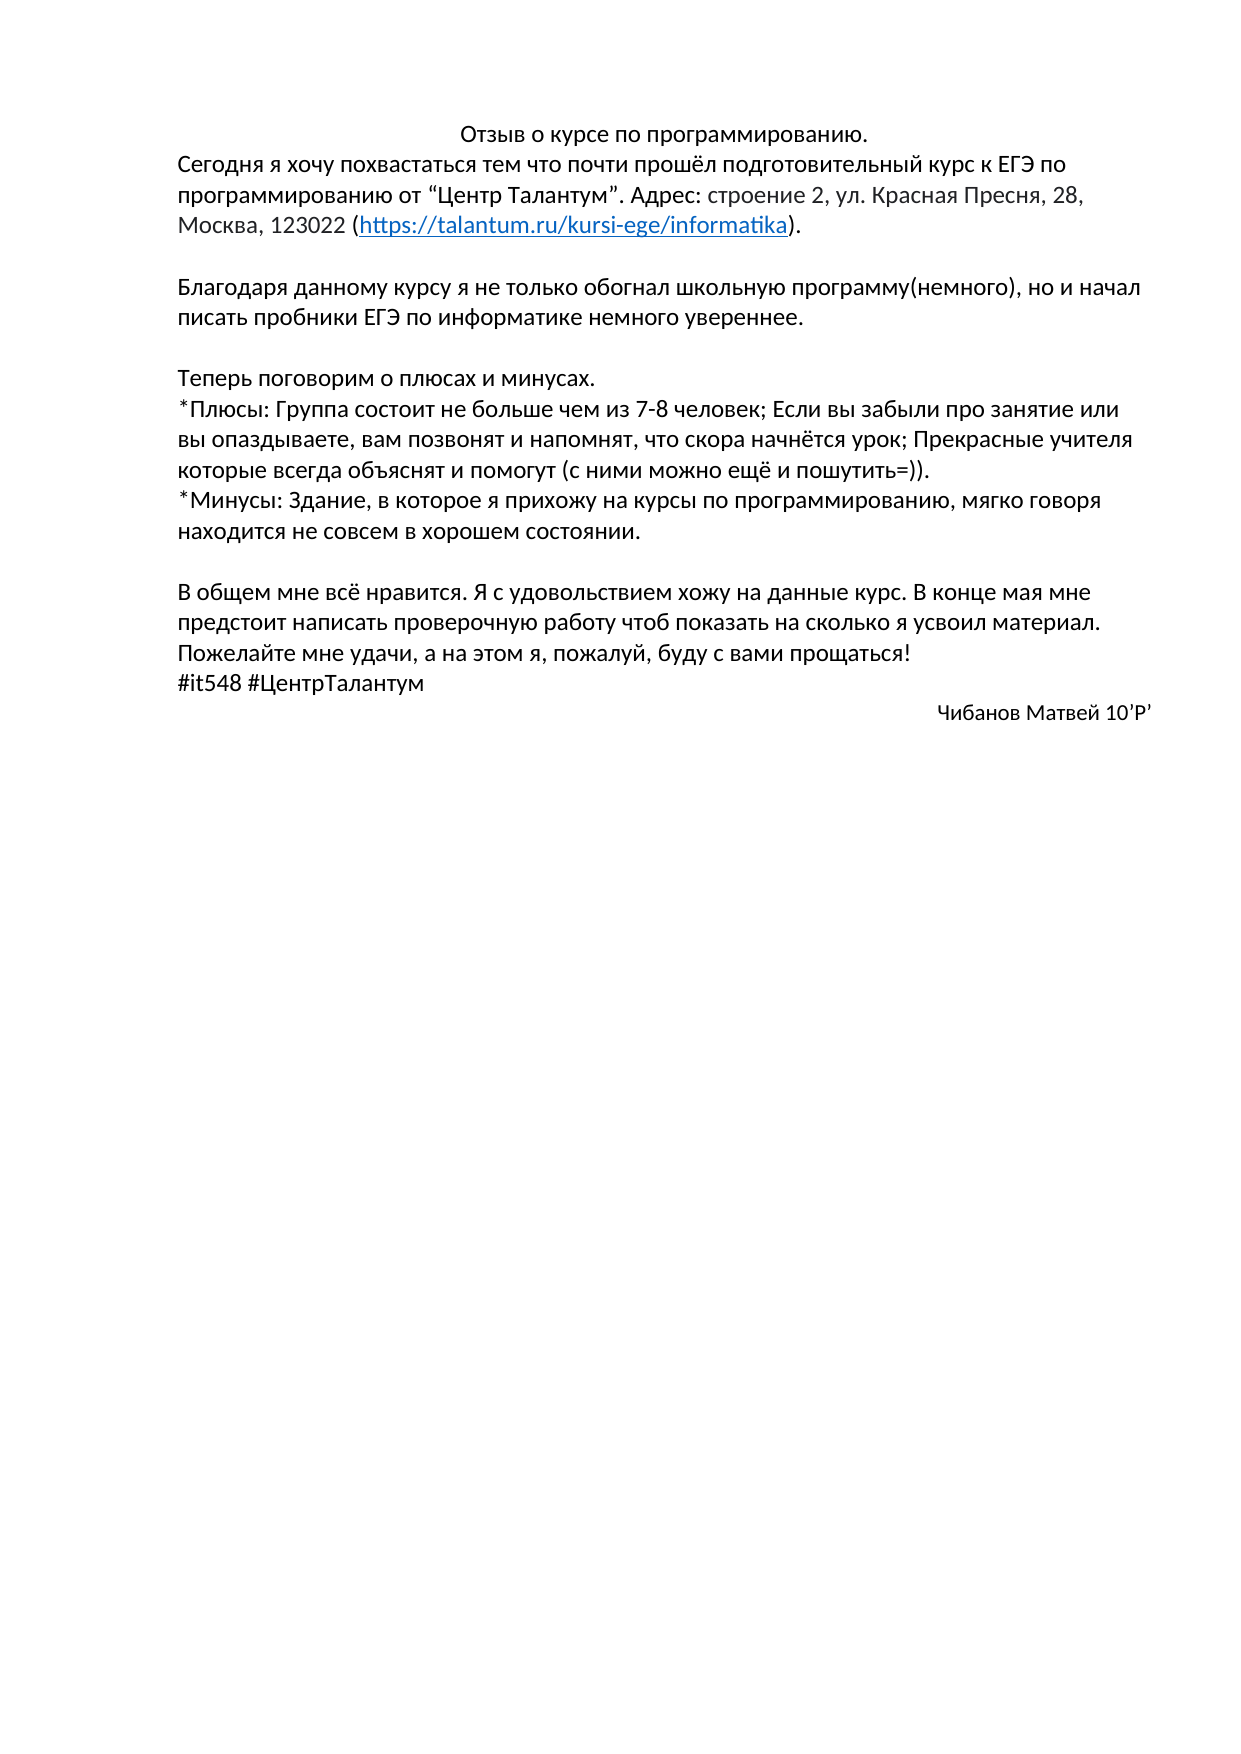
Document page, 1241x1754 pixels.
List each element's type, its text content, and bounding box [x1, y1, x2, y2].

text #it548 #ЦентрТалантум [177, 667, 1152, 698]
text Сегодня я хочу похвастаться тем что почти прошёл подготовительный курс к ЕГЭ по программированию от “Центр Талантум”. Адрес: строение 2, ул. Красная Пресня, 28, Москва, 123022 (https://talantum.ru/kursi-ege/informatika). [177, 149, 1152, 240]
text Чибанов Матвей 10’Р’ [177, 698, 1152, 726]
text Теперь поговорим о плюсах и минусах. [177, 362, 1152, 393]
text В общем мне всё нравится. Я с удовольствием хожу на данные курс. В конце мая мне предстоит написать проверочную работу чтоб показать на сколько я усвоил материал. Пожелайте мне удачи, а на этом я, пожалуй, буду с вами прощаться! [177, 576, 1152, 667]
text Отзыв о курсе по программированию. [177, 118, 1152, 149]
text Благодаря данному курсу я не только обогнал школьную программу(немного), но и начал писать пробники ЕГЭ по информатике немного увереннее. [177, 271, 1152, 332]
text *Плюсы: Группа состоит не больше чем из 7-8 человек; Если вы забыли про занятие или вы опаздываете, вам позвонят и напомнят, что скора начнётся урок; Прекрасные учителя которые всегда объяснят и помогут (с ними можно ещё и пошутить=)). [177, 393, 1152, 484]
text *Минусы: Здание, в которое я прихожу на курсы по программированию, мягко говоря находится не совсем в хорошем состоянии. [177, 484, 1152, 545]
